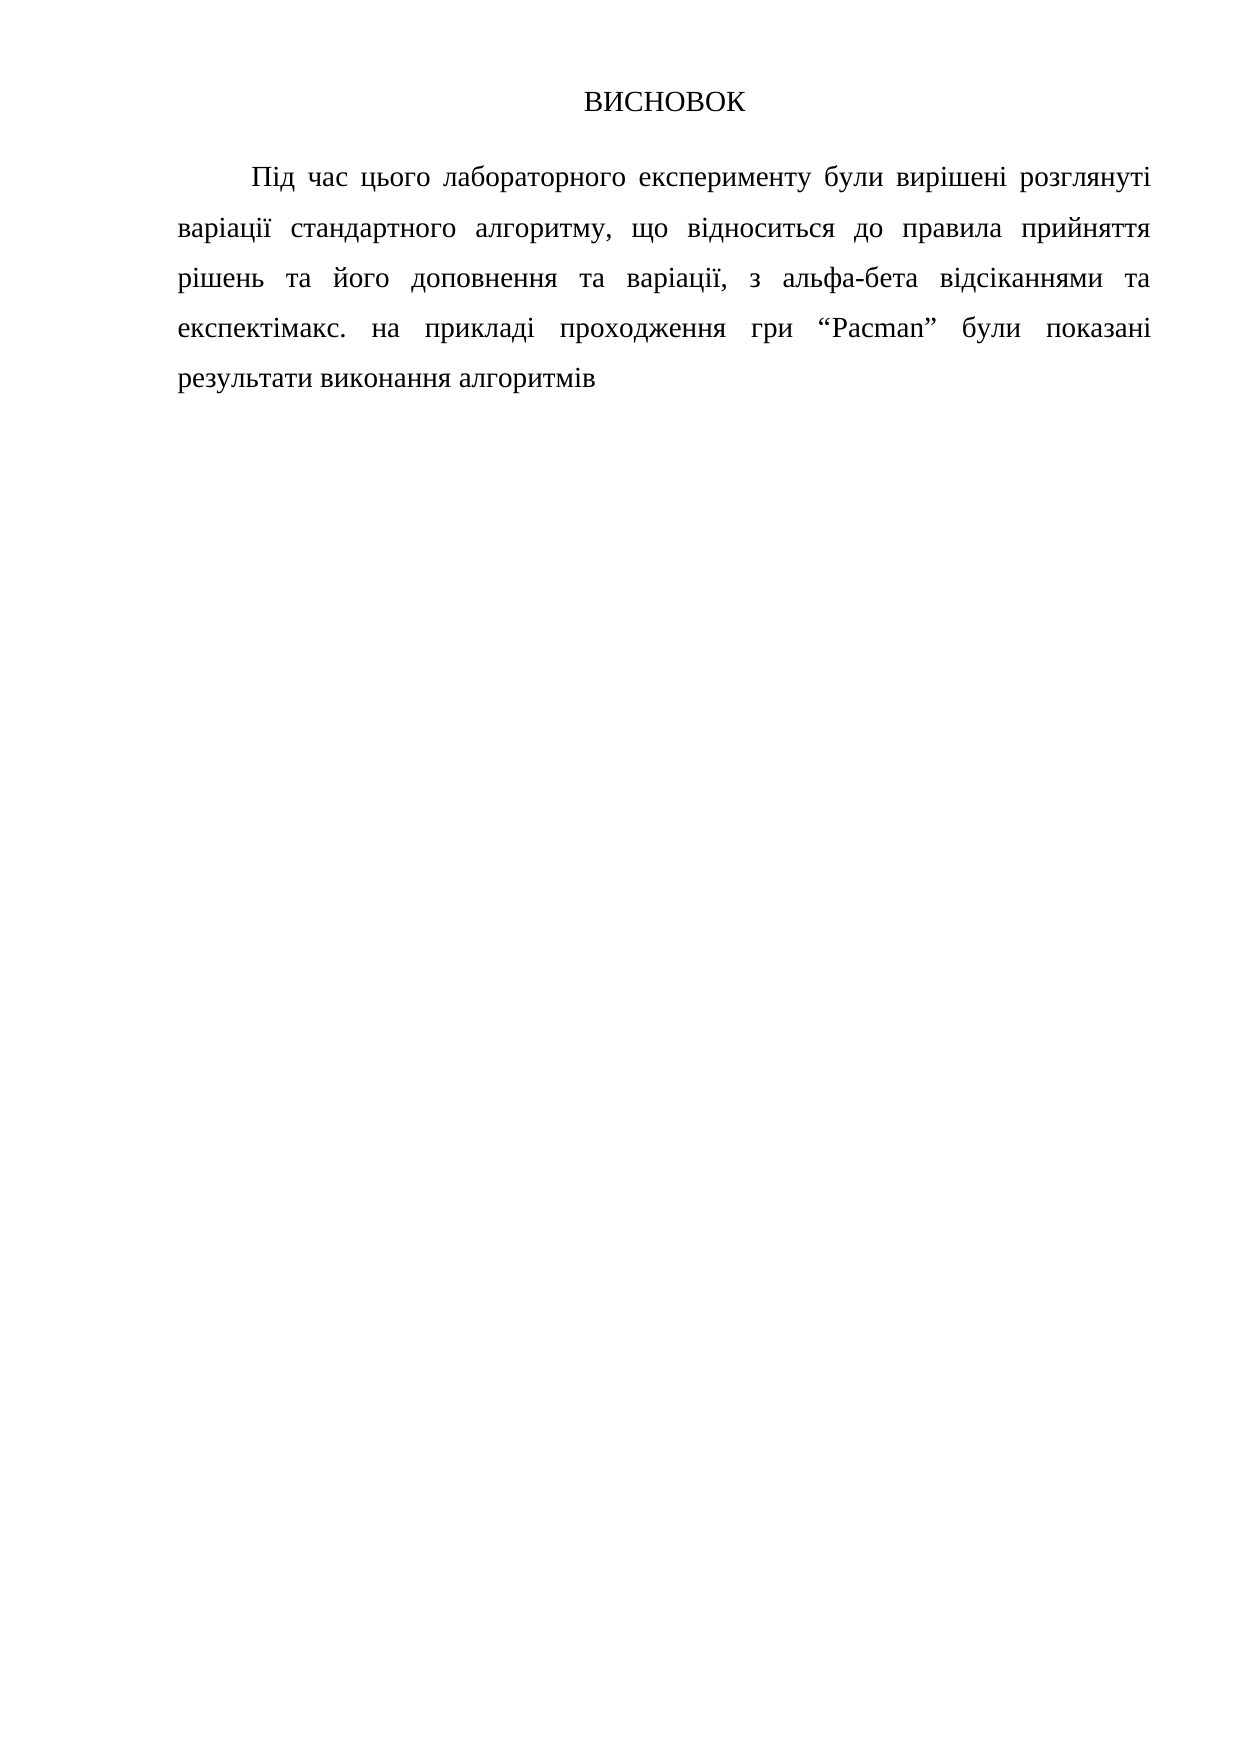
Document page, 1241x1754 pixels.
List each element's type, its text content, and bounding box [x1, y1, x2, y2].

text Висновок [177, 84, 1152, 118]
text Під час цього лабораторного експерименту були вирішені розглянуті варіації стандартного алгоритму, що відноситься до правила прийняття рішень та його доповнення та варіації, з альфа-бета відсіканнями та експектімакс. на прикладі проходження гри “Pacman” були показані результати виконання алгоритмів [177, 159, 1152, 394]
